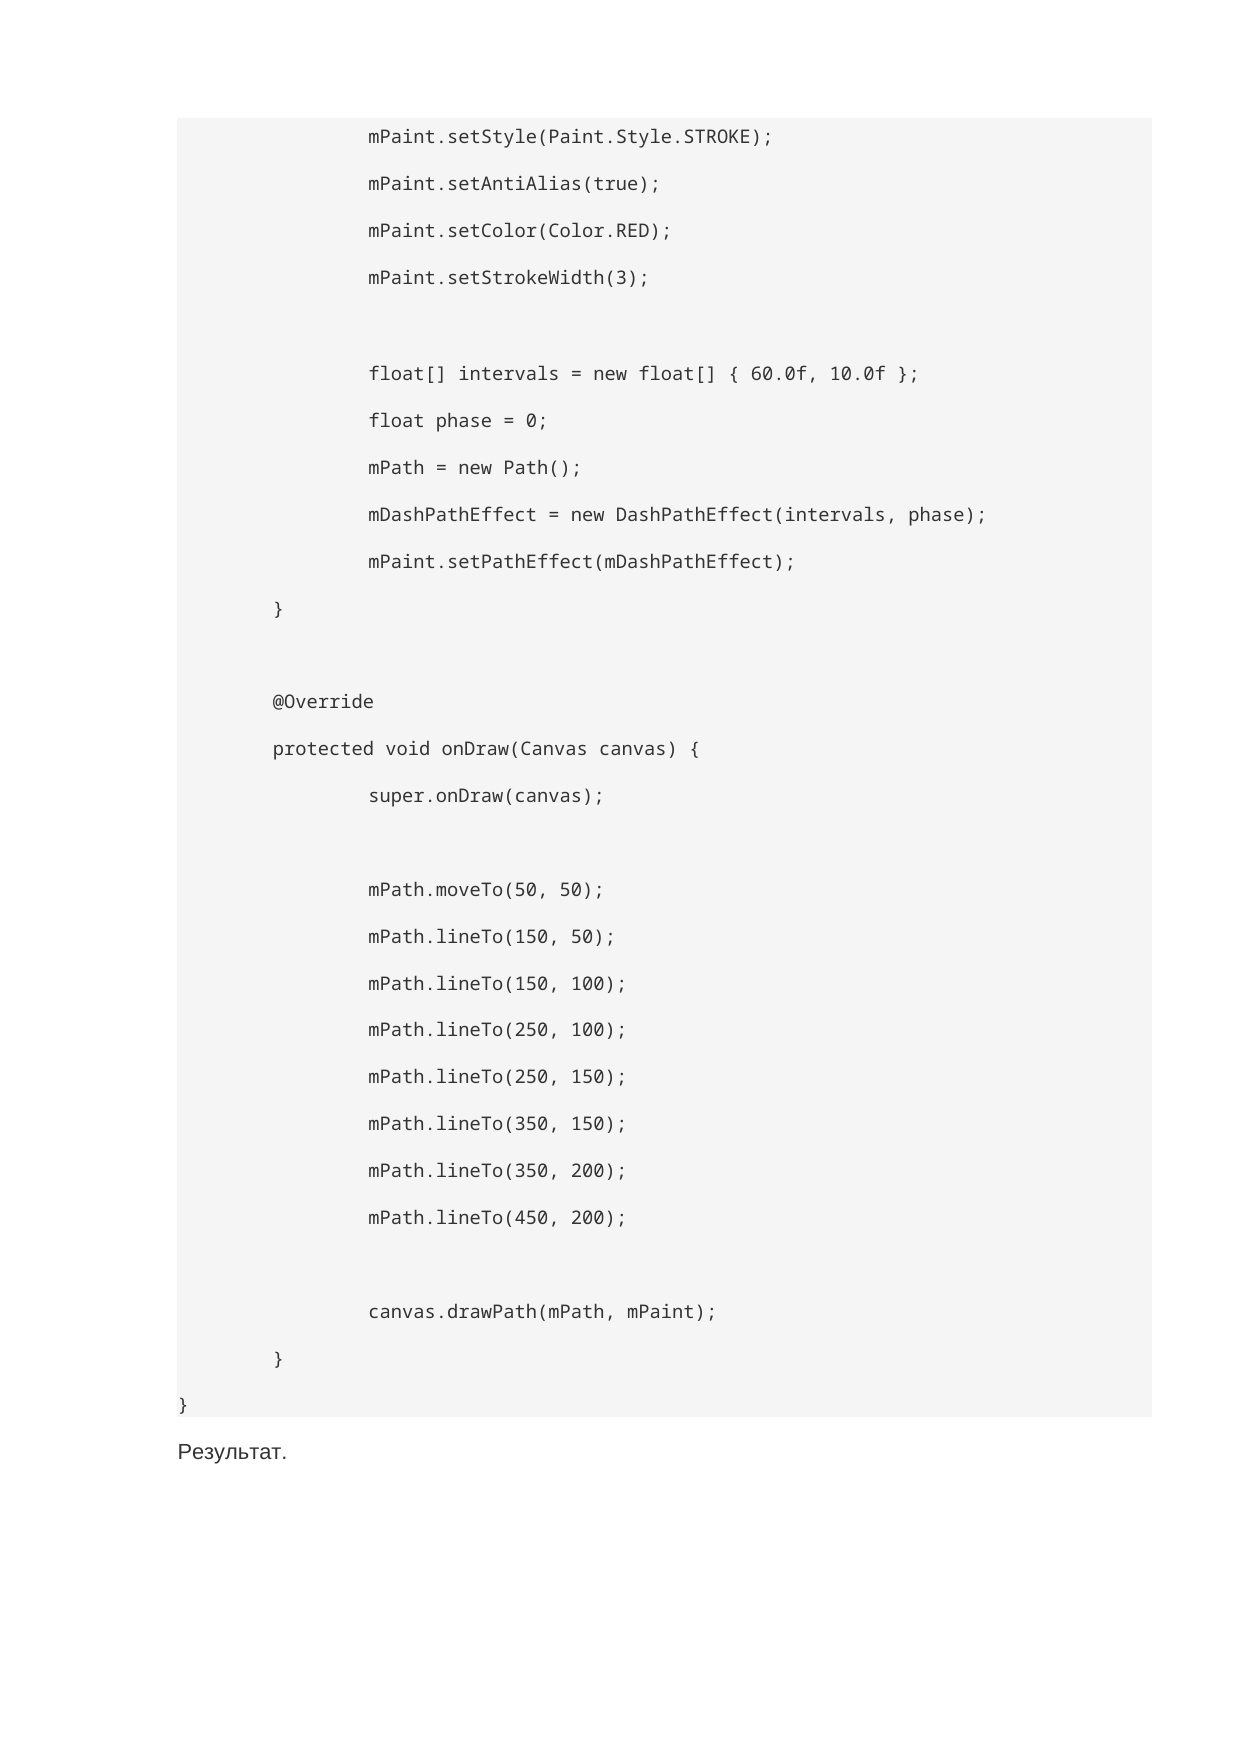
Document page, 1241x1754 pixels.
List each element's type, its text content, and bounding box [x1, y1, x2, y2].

text mPath.lineTo(250, 150); [177, 1058, 1152, 1089]
text float[] intervals = new float[] { 60.0f, 10.0f }; [177, 355, 1152, 386]
text Результат. [177, 1433, 1152, 1464]
text mPath.lineTo(150, 50); [177, 917, 1152, 948]
text canvas.drawPath(mPath, mPaint); [177, 1292, 1152, 1323]
text } [177, 1339, 1152, 1370]
text mPaint.setStrokeWidth(3); [177, 259, 1152, 290]
text mPath = new Path(); [177, 448, 1152, 480]
text mPath.lineTo(150, 100); [177, 964, 1152, 995]
text super.onDraw(canvas); [177, 777, 1152, 808]
text mPath.moveTo(50, 50); [177, 870, 1152, 902]
text protected void onDraw(Canvas canvas) { [177, 730, 1152, 761]
text } [177, 589, 1152, 620]
text } [177, 1386, 1152, 1417]
text mPaint.setColor(Color.RED); [177, 212, 1152, 243]
text mPath.lineTo(350, 200); [177, 1152, 1152, 1183]
text @Override [177, 683, 1152, 714]
text mPaint.setAntiAlias(true); [177, 165, 1152, 196]
text mPaint.setPathEffect(mDashPathEffect); [177, 542, 1152, 573]
text mPath.lineTo(450, 200); [177, 1198, 1152, 1230]
text mPath.lineTo(250, 100); [177, 1011, 1152, 1042]
text mPaint.setStyle(Paint.Style.STROKE); [177, 118, 1152, 149]
text mPath.lineTo(350, 150); [177, 1105, 1152, 1136]
text mDashPathEffect = new DashPathEffect(intervals, phase); [177, 495, 1152, 527]
text float phase = 0; [177, 402, 1152, 433]
